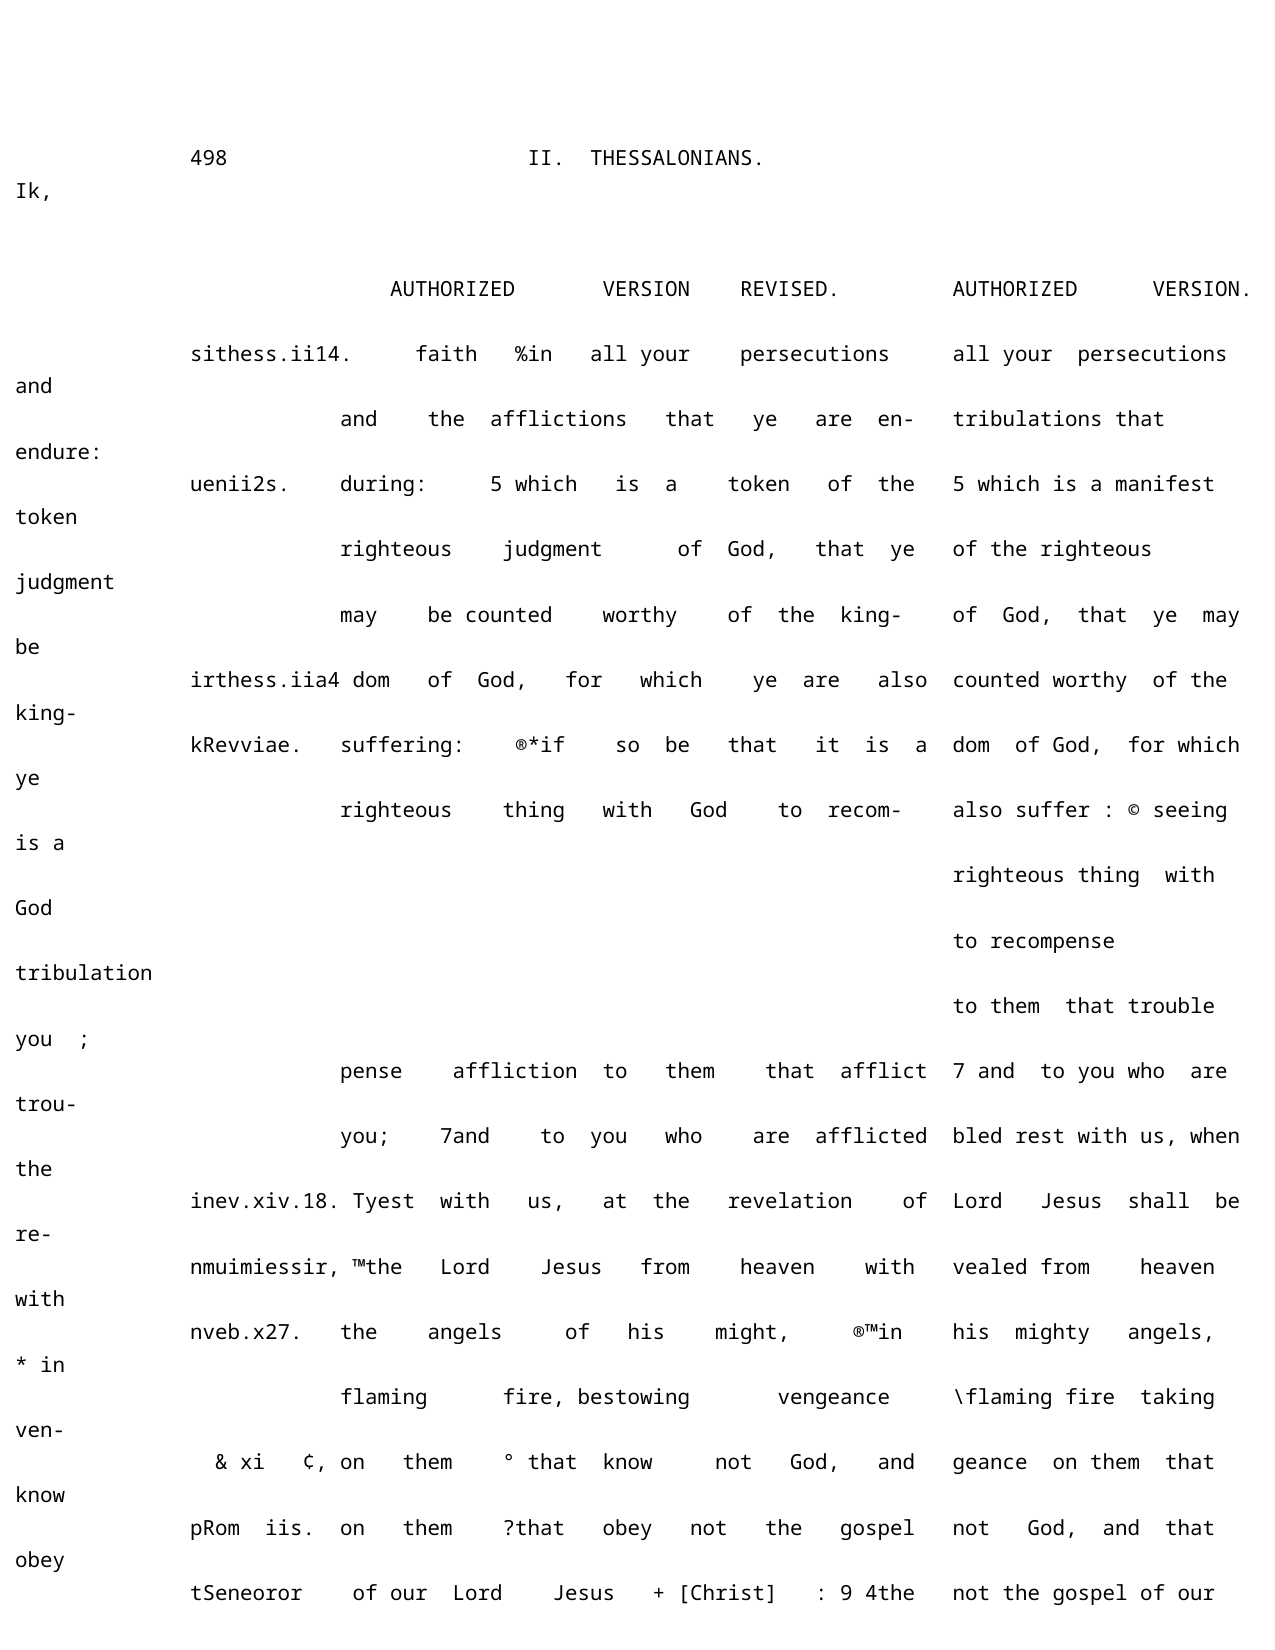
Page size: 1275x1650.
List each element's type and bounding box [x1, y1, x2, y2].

text [15, 15, 1260, 1606]
